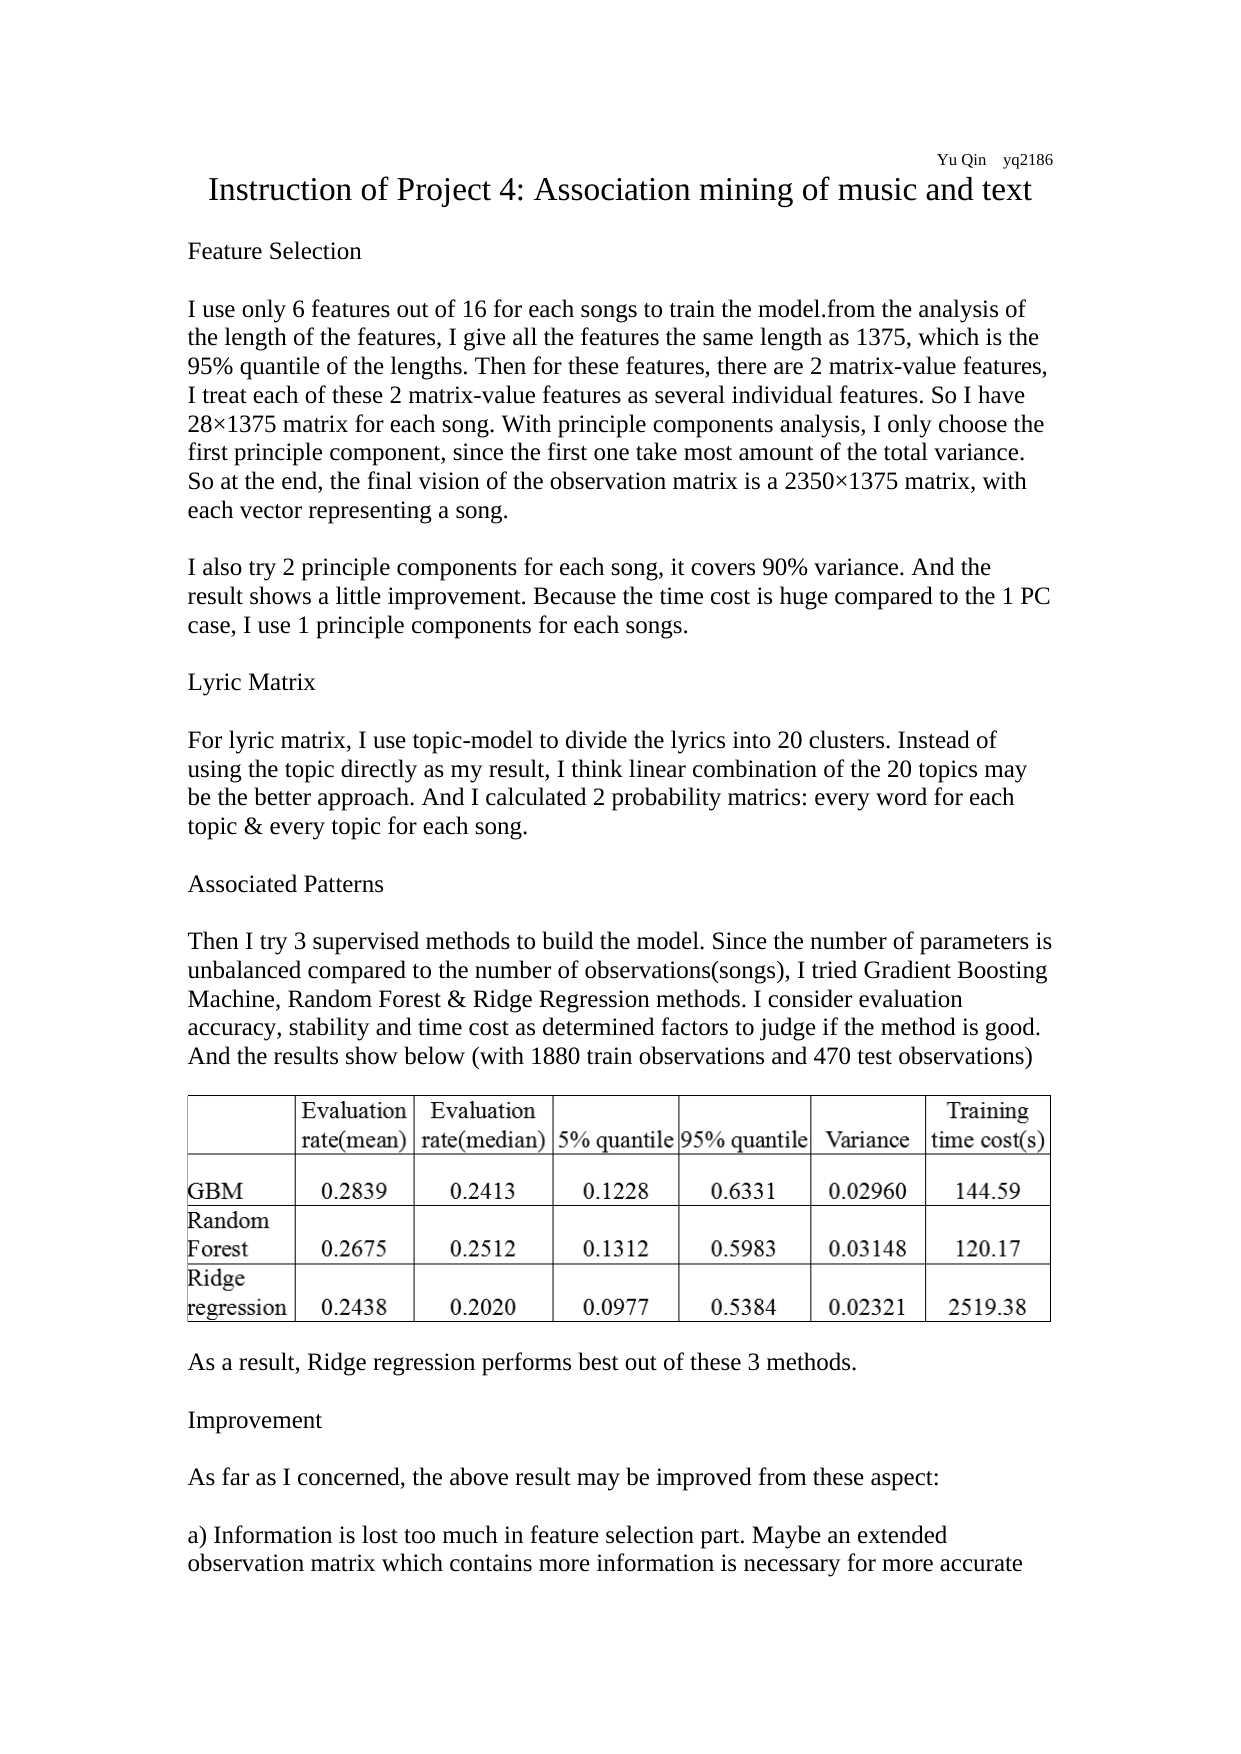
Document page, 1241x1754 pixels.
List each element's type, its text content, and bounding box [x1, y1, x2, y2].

text Instruction of Project 4: Association mining of music and text [187, 169, 1053, 207]
picture [187, 1095, 1052, 1322]
text As a result, Ridge regression performs best out of these 3 methods. [187, 1347, 1053, 1376]
text Lyric Matrix [187, 667, 1053, 696]
text Improvement [187, 1405, 1053, 1433]
text Yu Qin yq2186 [187, 150, 1053, 169]
text I also try 2 principle components for each song, it covers 90% variance. And the result shows a little improvement. Because the time cost is huge compared to the 1 PC case, I use 1 principle components for each songs. [187, 552, 1053, 639]
text As far as I concerned, the above result may be improved from these aspect: [187, 1462, 1053, 1491]
text I use only 6 features out of 16 for each songs to train the model.from the analysis of the length of the features, I give all the features the same length as 1375, which is the 95% quantile of the lengths. Then for these features, there are 2 matrix-value features, I treat each of these 2 matrix-value features as several individual features. So I have 28×1375 matrix for each song. With principle components analysis, I only choose the first principle component, since the first one take most amount of the total variance. So at the end, the final vision of the observation matrix is a 2350×1375 matrix, with each vector representing a song. [187, 294, 1053, 524]
text For lyric matrix, I use topic-model to divide the lyrics into 20 clusters. Instead of using the topic directly as my result, I think linear combination of the 20 topics may be the better approach. And I calculated 2 probability matrics: every word for each topic & every topic for each song. [187, 725, 1053, 840]
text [187, 1520, 1053, 1577]
text Associated Patterns [187, 869, 1053, 897]
text Feature Selection [187, 236, 1053, 265]
text Then I try 3 supervised methods to build the model. Since the number of parameters is unbalanced compared to the number of observations(songs), I tried Gradient Boosting Machine, Random Forest & Ridge Regression methods. I consider evaluation accuracy, stability and time cost as determined factors to judge if the method is good. And the results show below (with 1880 train observations and 470 test observations) [187, 926, 1053, 1070]
